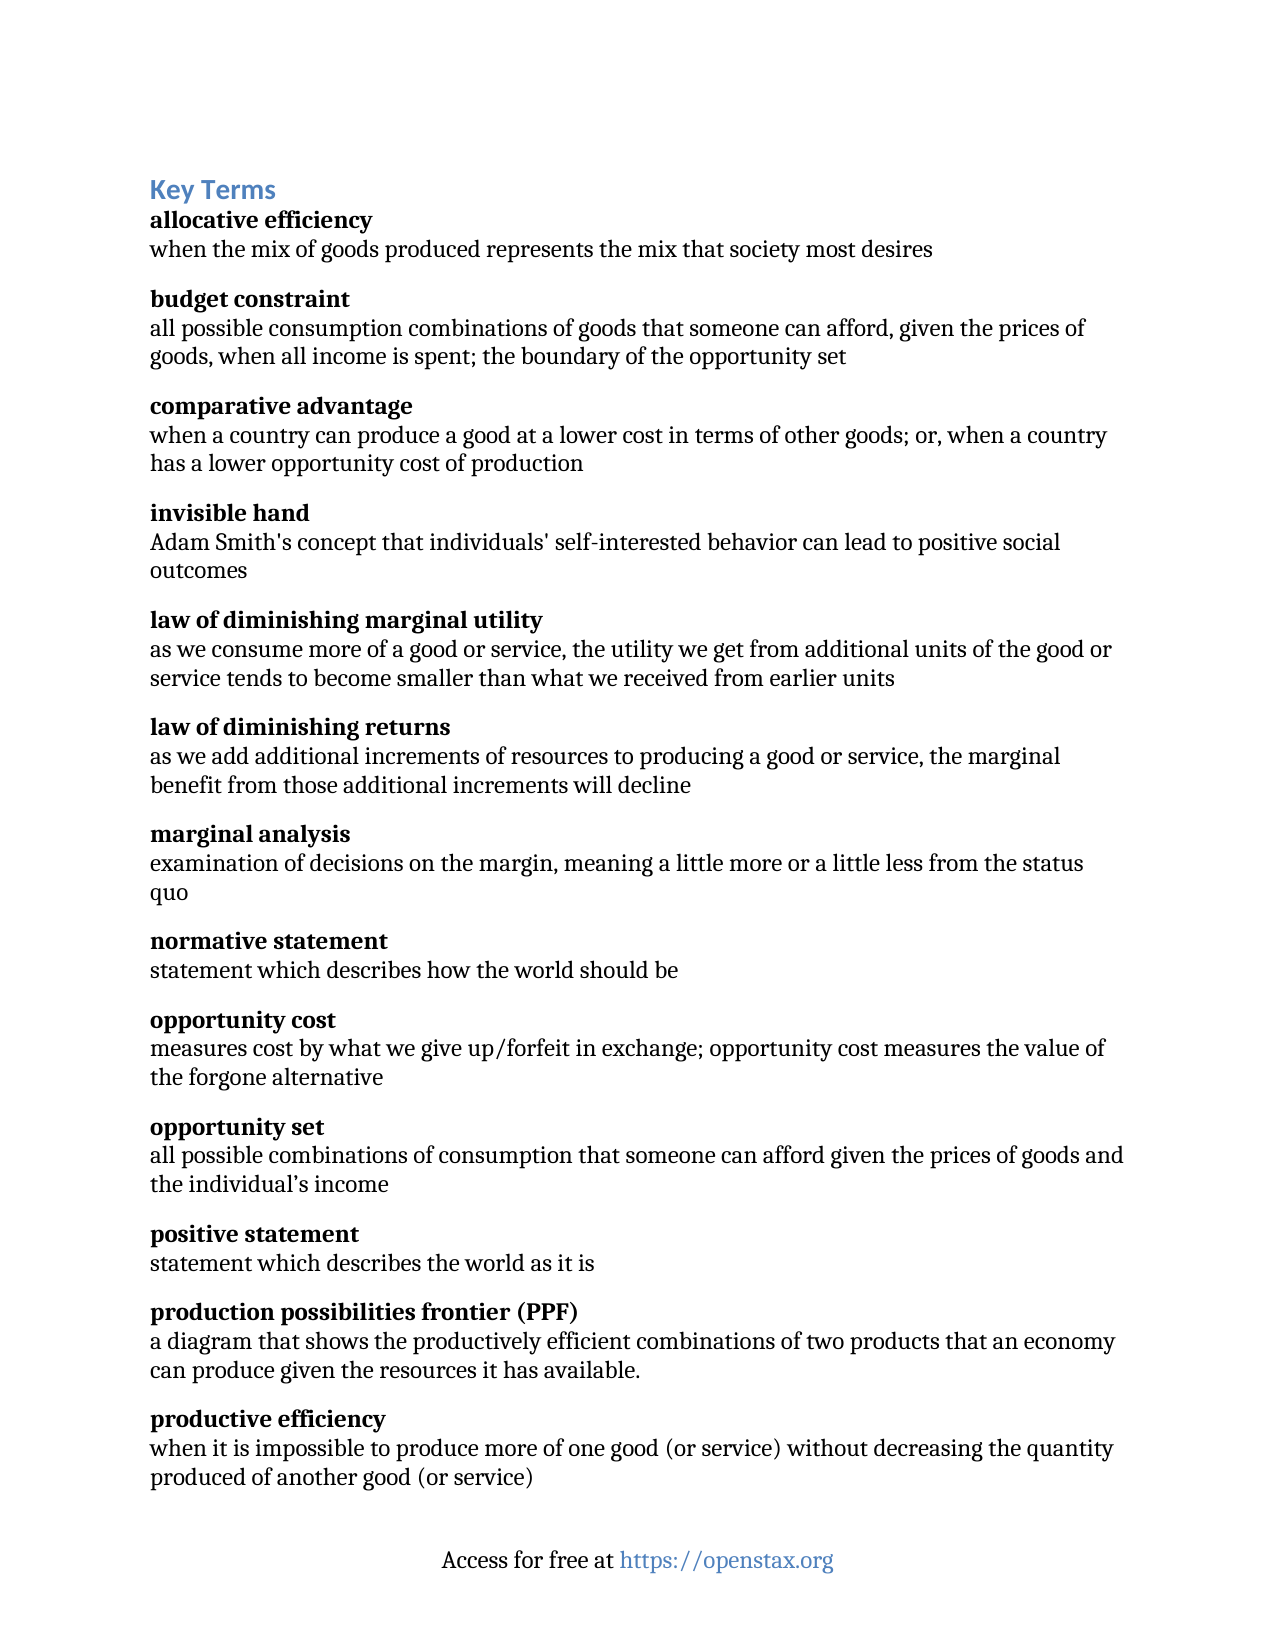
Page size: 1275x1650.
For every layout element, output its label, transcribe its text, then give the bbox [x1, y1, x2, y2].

text law of diminishing marginal utility [150, 606, 1125, 635]
text measures cost by what we give up/forfeit in exchange; opportunity cost measures the value of the forgone alternative [150, 1034, 1125, 1092]
text all possible combinations of consumption that someone can afford given the prices of goods and the individual’s income [150, 1141, 1125, 1199]
text budget constraint [150, 285, 1125, 313]
text productive efficiency [150, 1405, 1125, 1434]
text statement which describes the world as it is [150, 1248, 1125, 1277]
text opportunity cost [150, 1006, 1125, 1034]
text statement which describes how the world should be [150, 956, 1125, 985]
text Adam Smith's concept that individuals' self-interested behavior can lead to positive social outcomes [150, 528, 1125, 585]
text comparative advantage [150, 392, 1125, 421]
text a diagram that shows the productively efficient combinations of two products that an economy can produce given the resources it has available. [150, 1327, 1125, 1384]
subtitle Key Terms [150, 171, 1125, 206]
text as we consume more of a good or service, the utility we get from additional units of the good or service tends to become smaller than what we received from earlier units [150, 635, 1125, 692]
text law of diminishing returns [150, 713, 1125, 742]
text production possibilities frontier (PPF) [150, 1298, 1125, 1327]
text normative statement [150, 927, 1125, 956]
text when a country can produce a good at a lower cost in terms of other goods; or, when a country has a lower opportunity cost of production [150, 421, 1125, 478]
text marginal analysis [150, 820, 1125, 849]
text positive statement [150, 1220, 1125, 1248]
text examination of decisions on the margin, meaning a little more or a little less from the status quo [150, 849, 1125, 906]
text when it is impossible to produce more of one good (or service) without decreasing the quantity produced of another good (or service) [150, 1434, 1125, 1491]
text allocative efficiency [150, 206, 1125, 235]
text when the mix of goods produced represents the mix that society most desires [150, 235, 1125, 264]
text as we add additional increments of resources to producing a good or service, the marginal benefit from those additional increments will decline [150, 742, 1125, 799]
text opportunity set [150, 1113, 1125, 1141]
text invisible hand [150, 499, 1125, 528]
text all possible consumption combinations of goods that someone can afford, given the prices of goods, when all income is spent; the boundary of the opportunity set [150, 313, 1125, 371]
